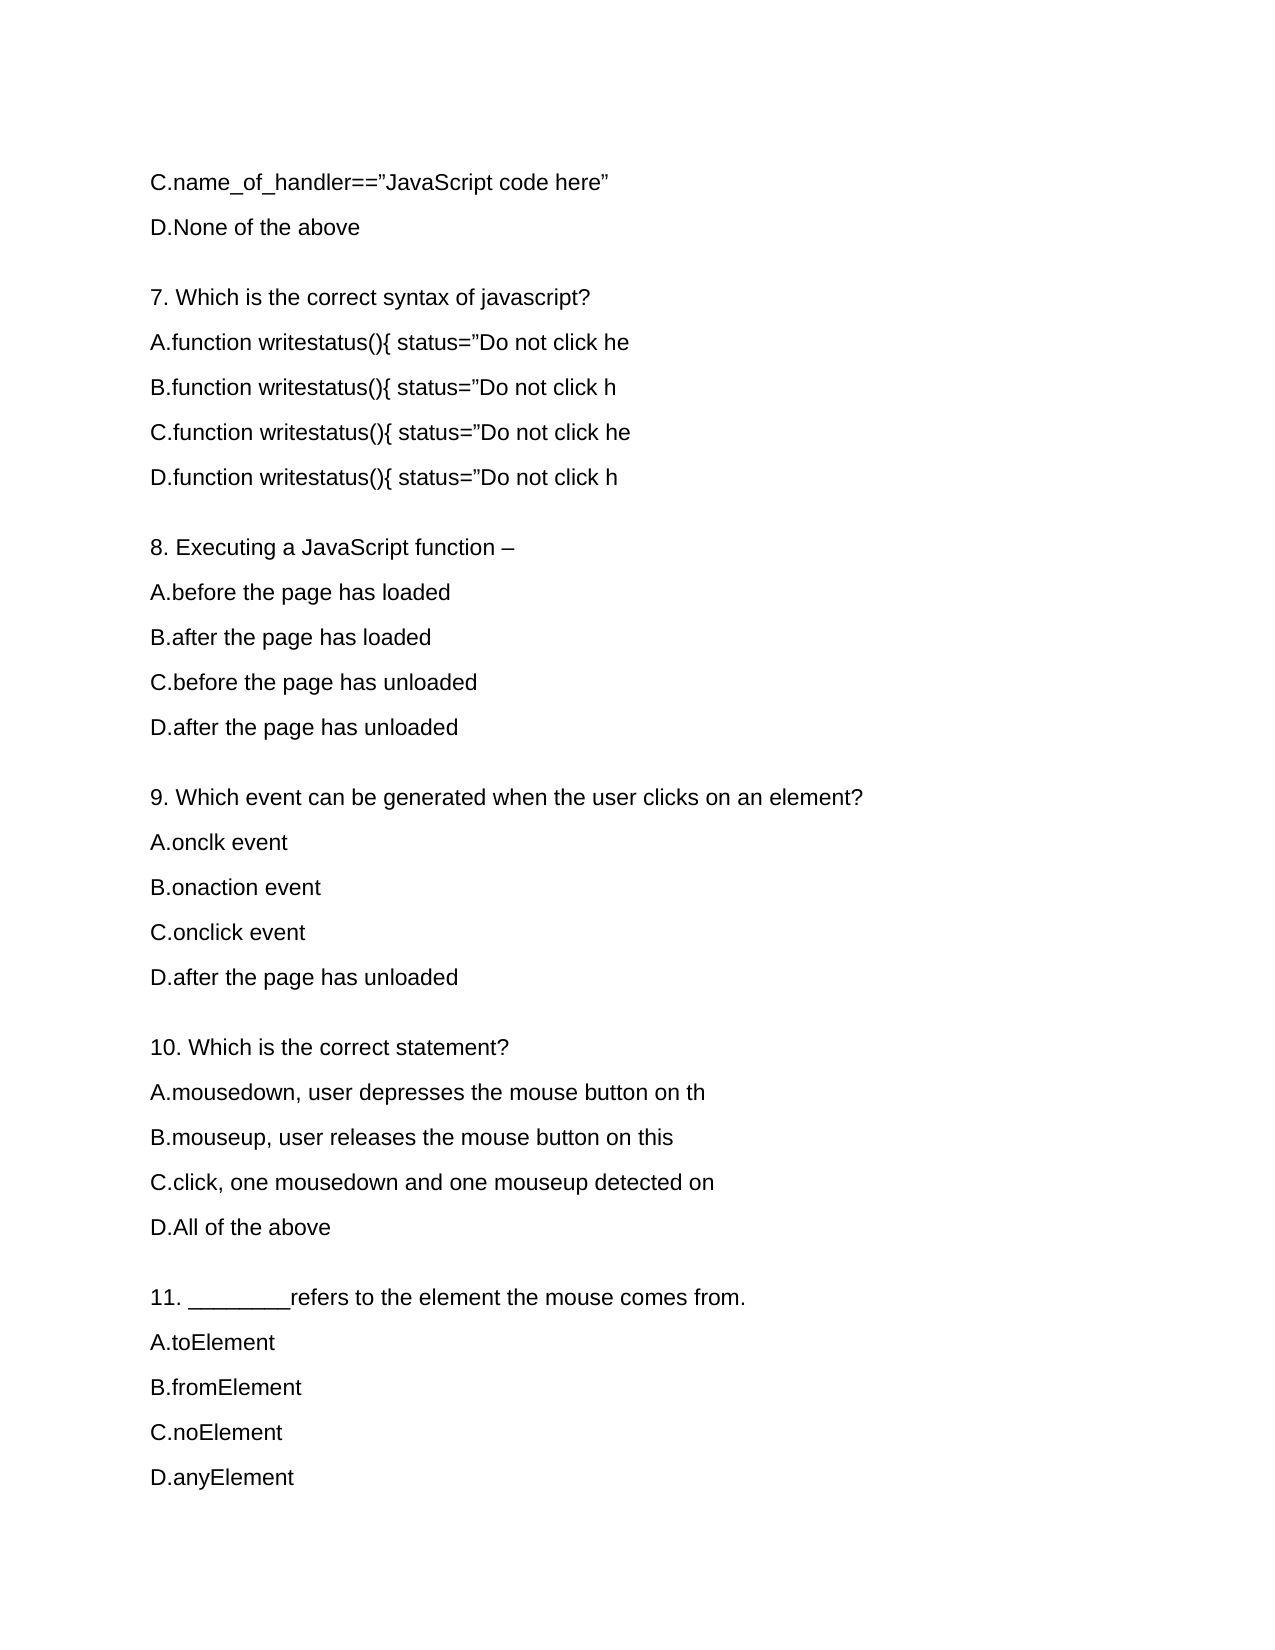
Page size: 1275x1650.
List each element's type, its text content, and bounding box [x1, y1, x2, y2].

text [150, 150, 1125, 240]
text 8. Executing a JavaScript function – A.before the page has loaded B.after the page has loaded C.before the page has unloaded D.after the page has unloaded [150, 515, 1125, 740]
text 9. Which event can be generated when the user clicks on an element? A.onclk event B.onaction event C.onclick event D.after the page has unloaded [150, 765, 1125, 990]
text 11. ________refers to the element the mouse comes from. A.toElement B.fromElement C.noElement D.anyElement [150, 1265, 1125, 1490]
text 10. Which is the correct statement? A.mousedown, user depresses the mouse button on th B.mouseup, user releases the mouse button on this C.click, one mousedown and one mouseup detected on D.All of the above [150, 1015, 1125, 1240]
text 7. Which is the correct syntax of javascript? A.function writestatus(){ status=”Do not click he B.function writestatus(){ status=”Do not click h C.function writestatus(){ status=”Do not click he D.function writestatus(){ status=”Do not click h [150, 265, 1125, 490]
